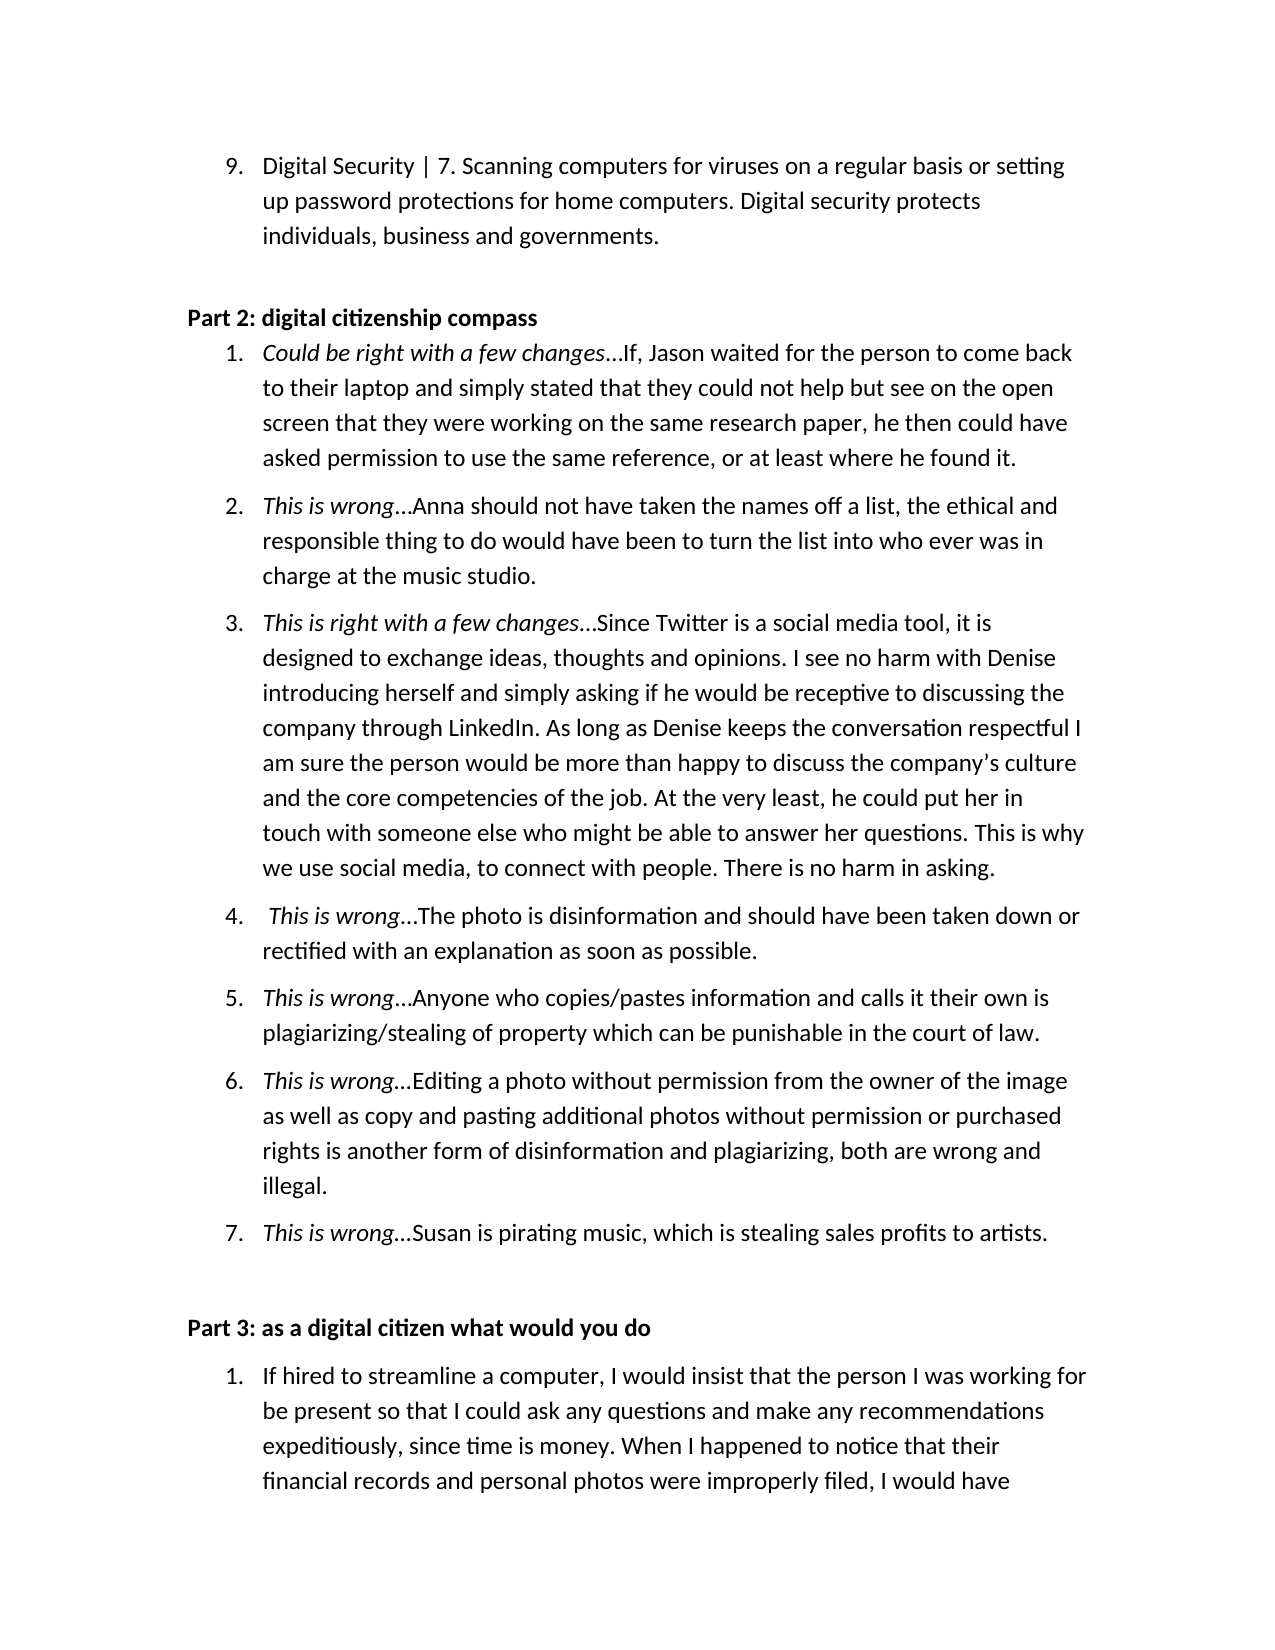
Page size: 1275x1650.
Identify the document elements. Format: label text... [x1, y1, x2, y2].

list This is right with a few changes…Since Twitter is a social media tool, it is designed to exchange ideas, thoughts and opinions. I see no harm with Denise introducing herself and simply asking if he would be receptive to discussing the company through LinkedIn. As long as Denise keeps the conversation respectful I am sure the person would be more than happy to discuss the company’s culture and the core competencies of the job. At the very least, he could put her in touch with someone else who might be able to answer her questions. This is why we use social media, to connect with people. There is no harm in asking. [225, 607, 1087, 883]
text Part 3: as a digital citizen what would you do [187, 1312, 1087, 1343]
list This is wrong…Anna should not have taken the names off a list, the ethical and responsible thing to do would have been to turn the list into who ever was in charge at the music studio. [225, 490, 1087, 591]
list Could be right with a few changes…If, Jason waited for the person to come back to their laptop and simply stated that they could not help but see on the open screen that they were working on the same research paper, he then could have asked permission to use the same reference, or at least where he found it. [225, 337, 1087, 473]
list This is wrong…Editing a photo without permission from the owner of the image as well as copy and pasting additional photos without permission or purchased rights is another form of disinformation and plagiarizing, both are wrong and illegal. [225, 1065, 1087, 1201]
list This is wrong…Anyone who copies/pastes information and calls it their own is plagiarizing/stealing of property which can be punishable in the court of law. [225, 982, 1087, 1048]
text Part 2: digital citizenship compass [187, 302, 1087, 333]
list This is wrong…Susan is pirating music, which is stealing sales profits to artists. [225, 1217, 1087, 1248]
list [225, 1360, 1087, 1496]
list Digital Security | 7. Scanning computers for viruses on a regular basis or setting up password protections for home computers. Digital security protects individuals, business and governments. [225, 150, 1087, 251]
list This is wrong…The photo is disinformation and should have been taken down or rectified with an explanation as soon as possible. [225, 900, 1087, 966]
